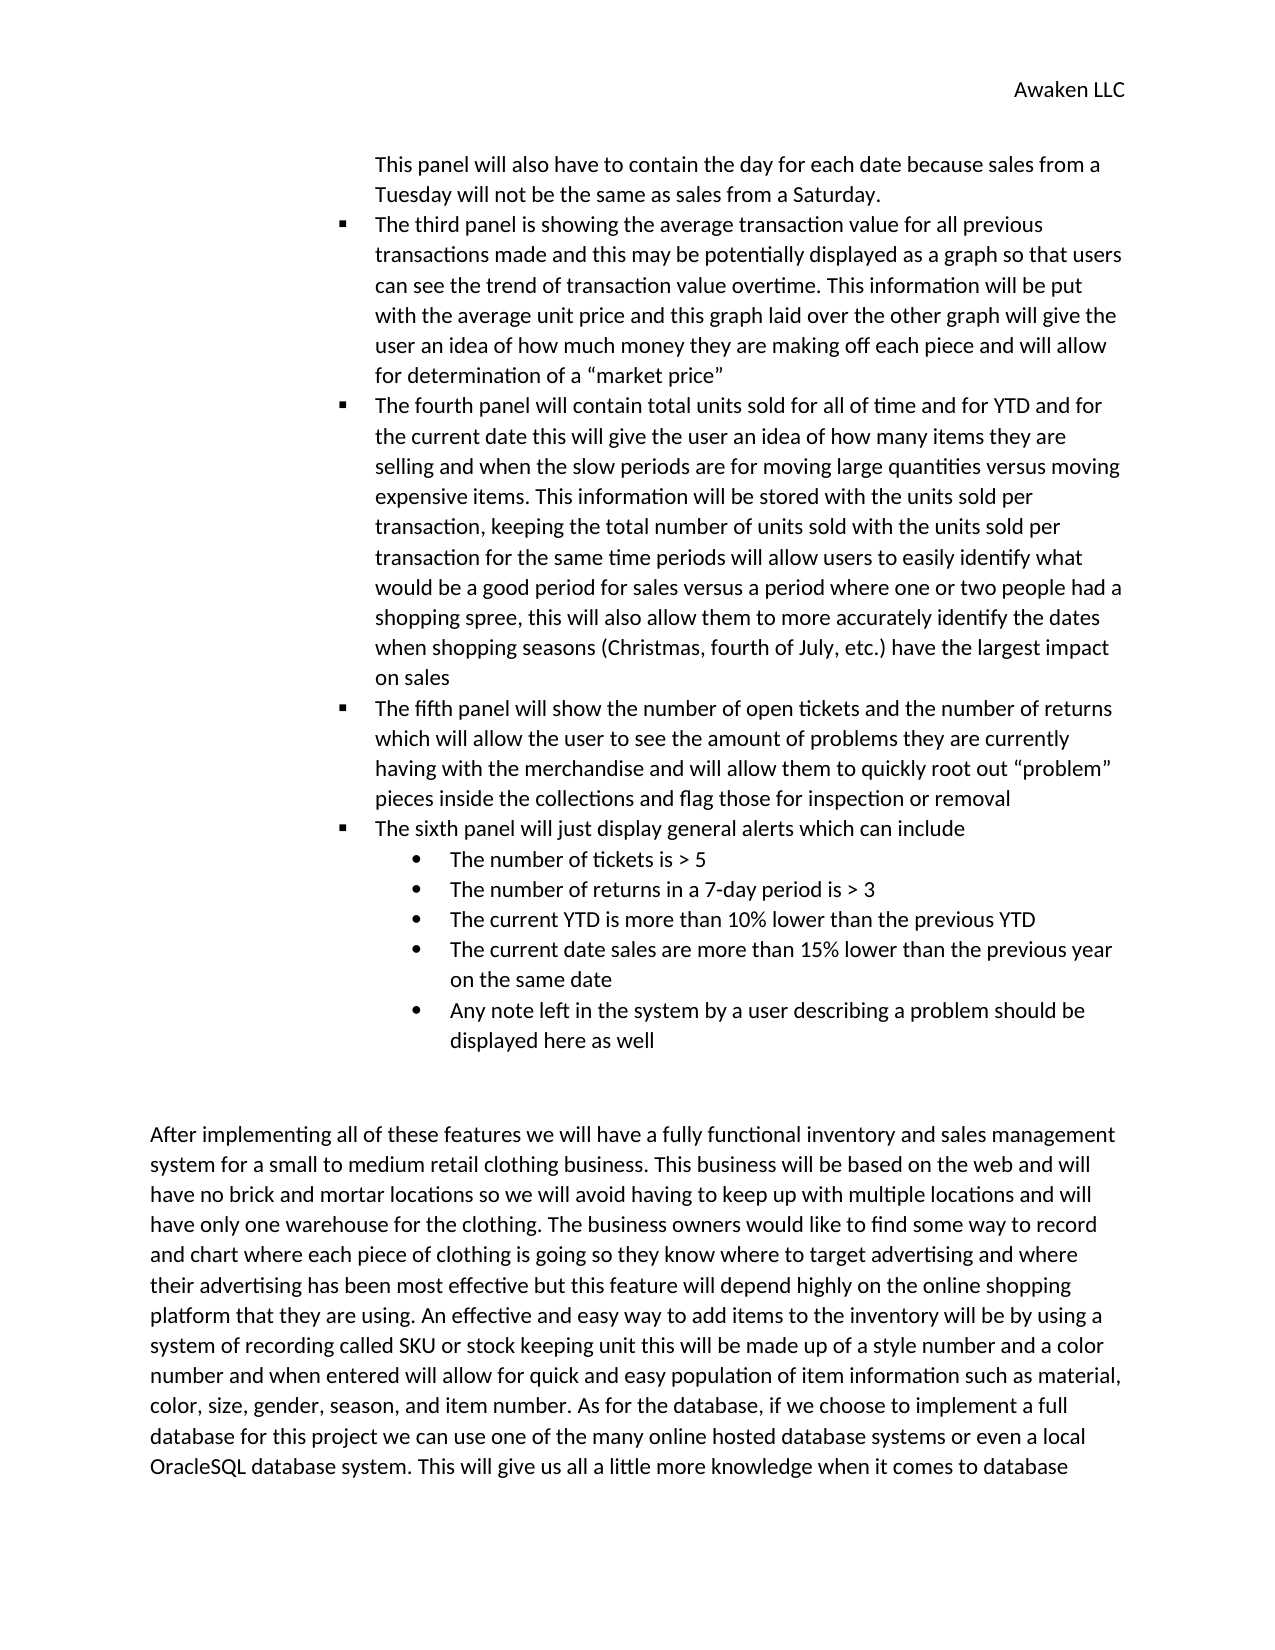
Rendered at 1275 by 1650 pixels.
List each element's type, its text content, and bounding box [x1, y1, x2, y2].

list The sixth panel will just display general alerts which can include [337, 814, 1125, 843]
list The current YTD is more than 10% lower than the previous YTD [412, 905, 1125, 933]
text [150, 1120, 1125, 1480]
list Any note left in the system by a user describing a problem should be displayed here as well [412, 996, 1125, 1054]
list The fifth panel will show the number of open tickets and the number of returns which will allow the user to see the amount of problems they are currently having with the merchandise and will allow them to quickly root out “problem” pieces inside the collections and flag those for inspection or removal [337, 694, 1125, 812]
list The fourth panel will contain total units sold for all of time and for YTD and for the current date this will give the user an idea of how many items they are selling and when the slow periods are for moving large quantities versus moving expensive items. This information will be stored with the units sold per transaction, keeping the total number of units sold with the units sold per transaction for the same time periods will allow users to easily identify what would be a good period for sales versus a period where one or two people had a shopping spree, this will also allow them to more accurately identify the dates when shopping seasons (Christmas, fourth of July, etc.) have the largest impact on sales [337, 392, 1125, 692]
list The number of tickets is > 5 [412, 845, 1125, 873]
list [337, 150, 1125, 208]
list The number of returns in a 7-day period is > 3 [412, 875, 1125, 903]
list The third panel is showing the average transaction value for all previous transactions made and this may be potentially displayed as a graph so that users can see the trend of transaction value overtime. This information will be put with the average unit price and this graph laid over the other graph will give the user an idea of how much money they are making off each piece and will allow for determination of a “market price” [337, 210, 1125, 389]
list The current date sales are more than 15% lower than the previous year on the same date [412, 935, 1125, 994]
